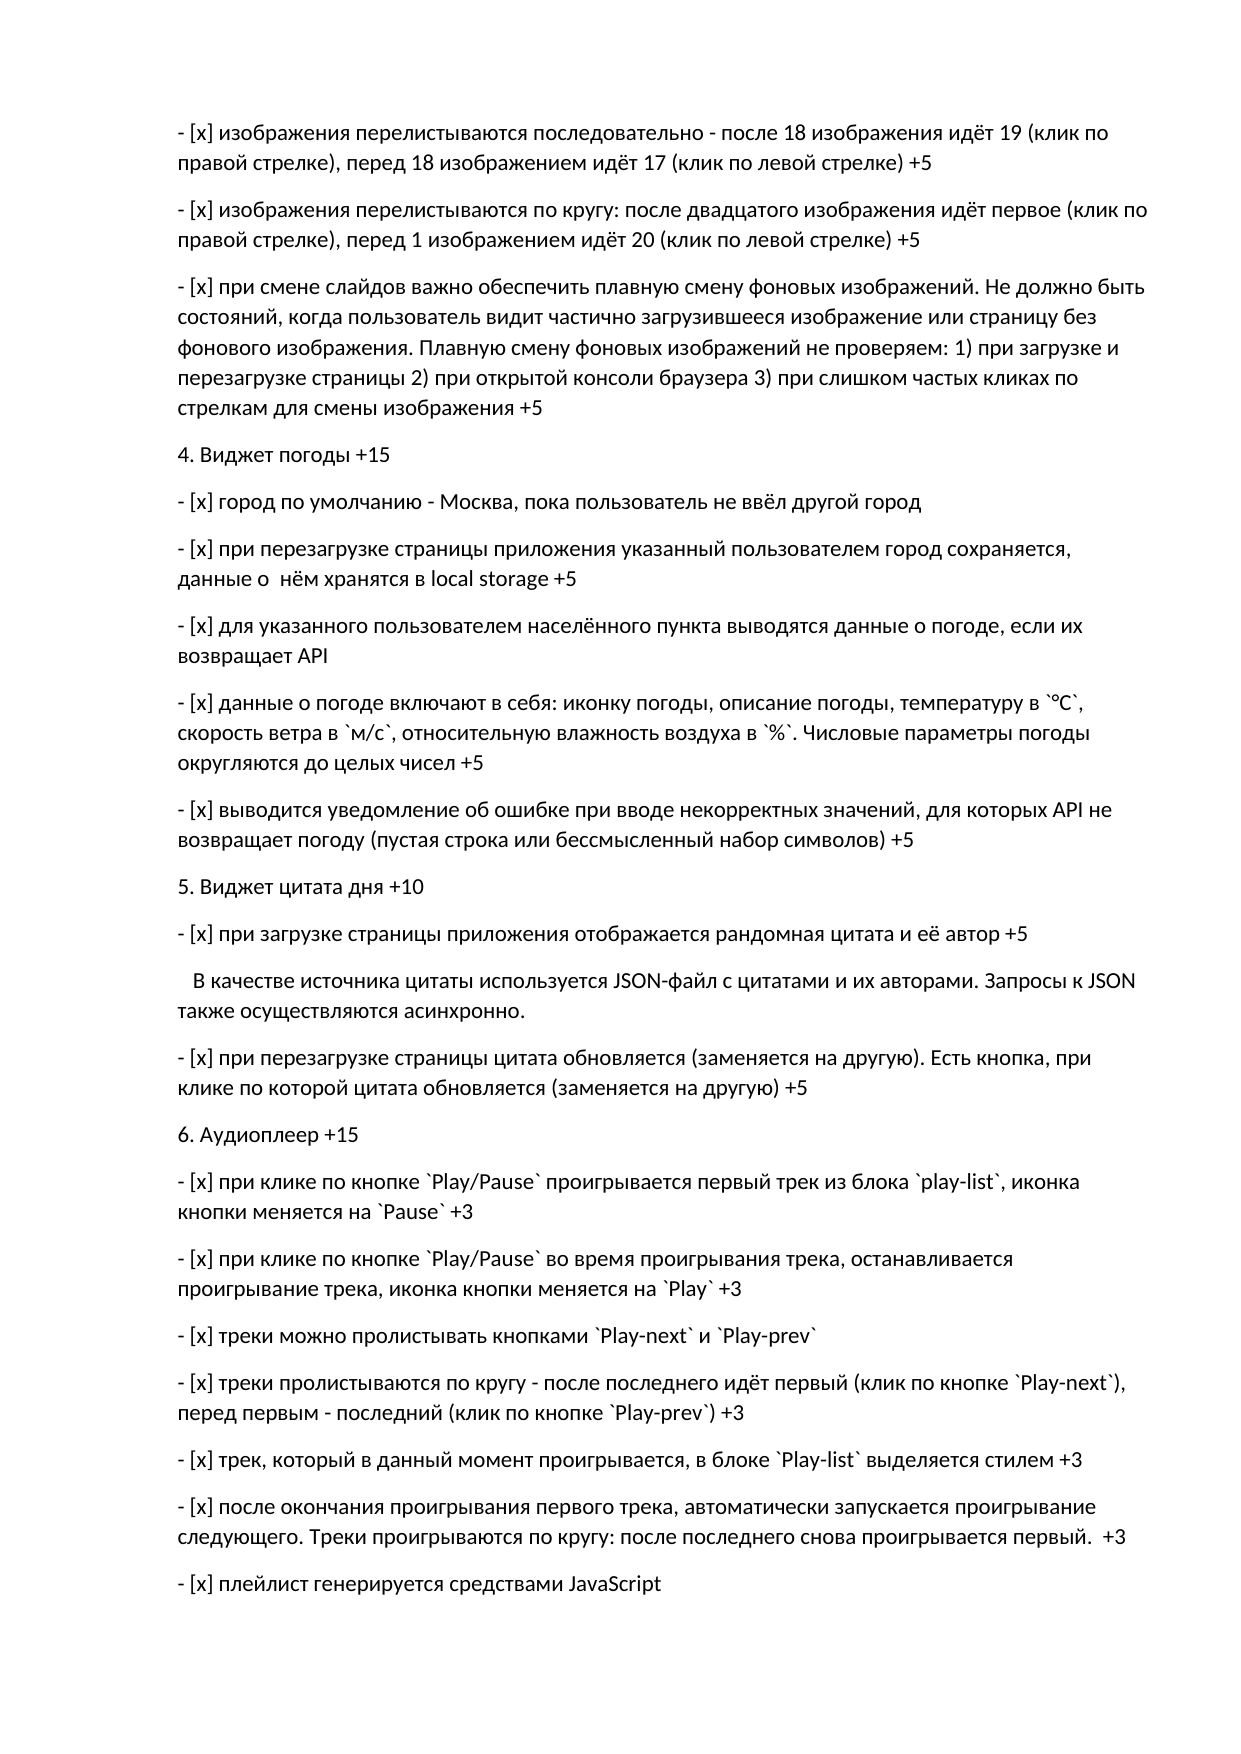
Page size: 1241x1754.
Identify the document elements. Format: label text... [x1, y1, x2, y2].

text - [х] треки можно пролистывать кнопками `Play-next` и `Play-prev` [177, 1321, 1152, 1349]
text - [х] трек, который в данный момент проигрывается, в блоке `Play-list` выделяется стилем +3 [177, 1445, 1152, 1473]
text 4. Виджет погоды +15 [177, 440, 1152, 468]
text - [х] при смене слайдов важно обеспечить плавную смену фоновых изображений. Не должно быть состояний, когда пользователь видит частично загрузившееся изображение или страницу без фонового изображения. Плавную смену фоновых изображений не проверяем: 1) при загрузке и перезагрузке страницы 2) при открытой консоли браузера 3) при слишком частых кликах по стрелкам для смены изображения +5 [177, 272, 1152, 421]
text - [х] при клике по кнопке `Play/Pause` проигрывается первый трек из блока `play-list`, иконка кнопки меняется на `Pause` +3 [177, 1167, 1152, 1225]
text - [х] выводится уведомление об ошибке при вводе некорректных значений, для которых API не возвращает погоду (пустая строка или бессмысленный набор символов) +5 [177, 795, 1152, 853]
text - [х] треки пролистываются по кругу - после последнего идёт первый (клик по кнопке `Play-next`), перед первым - последний (клик по кнопке `Play-prev`) +3 [177, 1368, 1152, 1426]
text - [х] изображения перелистываются последовательно - после 18 изображения идёт 19 (клик по правой стрелке), перед 18 изображением идёт 17 (клик по левой стрелке) +5 [177, 118, 1152, 176]
text - [х] для указанного пользователем населённого пункта выводятся данные о погоде, если их возвращает API [177, 611, 1152, 669]
text - [х] при клике по кнопке `Play/Pause` во время проигрывания трека, останавливается проигрывание трека, иконка кнопки меняется на `Play` +3 [177, 1244, 1152, 1302]
text - [х] изображения перелистываются по кругу: после двадцатого изображения идёт первое (клик по правой стрелке), перед 1 изображением идёт 20 (клик по левой стрелке) +5 [177, 195, 1152, 253]
text - [х] город по умолчанию - Москва, пока пользователь не ввёл другой город [177, 487, 1152, 515]
text - [х] после окончания проигрывания первого трека, автоматически запускается проигрывание следующего. Треки проигрываются по кругу: после последнего снова проигрывается первый. +3 [177, 1492, 1152, 1550]
text - [х] при перезагрузке страницы приложения указанный пользователем город сохраняется, данные о нём хранятся в local storage +5 [177, 534, 1152, 592]
text 5. Виджет цитата дня +10 [177, 872, 1152, 900]
text - [х] при загрузке страницы приложения отображается рандомная цитата и её автор +5 [177, 919, 1152, 947]
text В качестве источника цитаты используется JSON-файл с цитатами и их авторами. Запросы к JSON также осуществляются асинхронно. [177, 966, 1152, 1024]
text - [х] при перезагрузке страницы цитата обновляется (заменяется на другую). Есть кнопка, при клике по которой цитата обновляется (заменяется на другую) +5 [177, 1043, 1152, 1101]
text 6. Аудиоплеер +15 [177, 1120, 1152, 1148]
text - [х] данные о погоде включают в себя: иконку погоды, описание погоды, температуру в `°C`, скорость ветра в `м/с`, относительную влажность воздуха в `%`. Числовые параметры погоды округляются до целых чисел +5 [177, 688, 1152, 776]
text - [х] плейлист генерируется средствами JavaScript [177, 1569, 1152, 1597]
